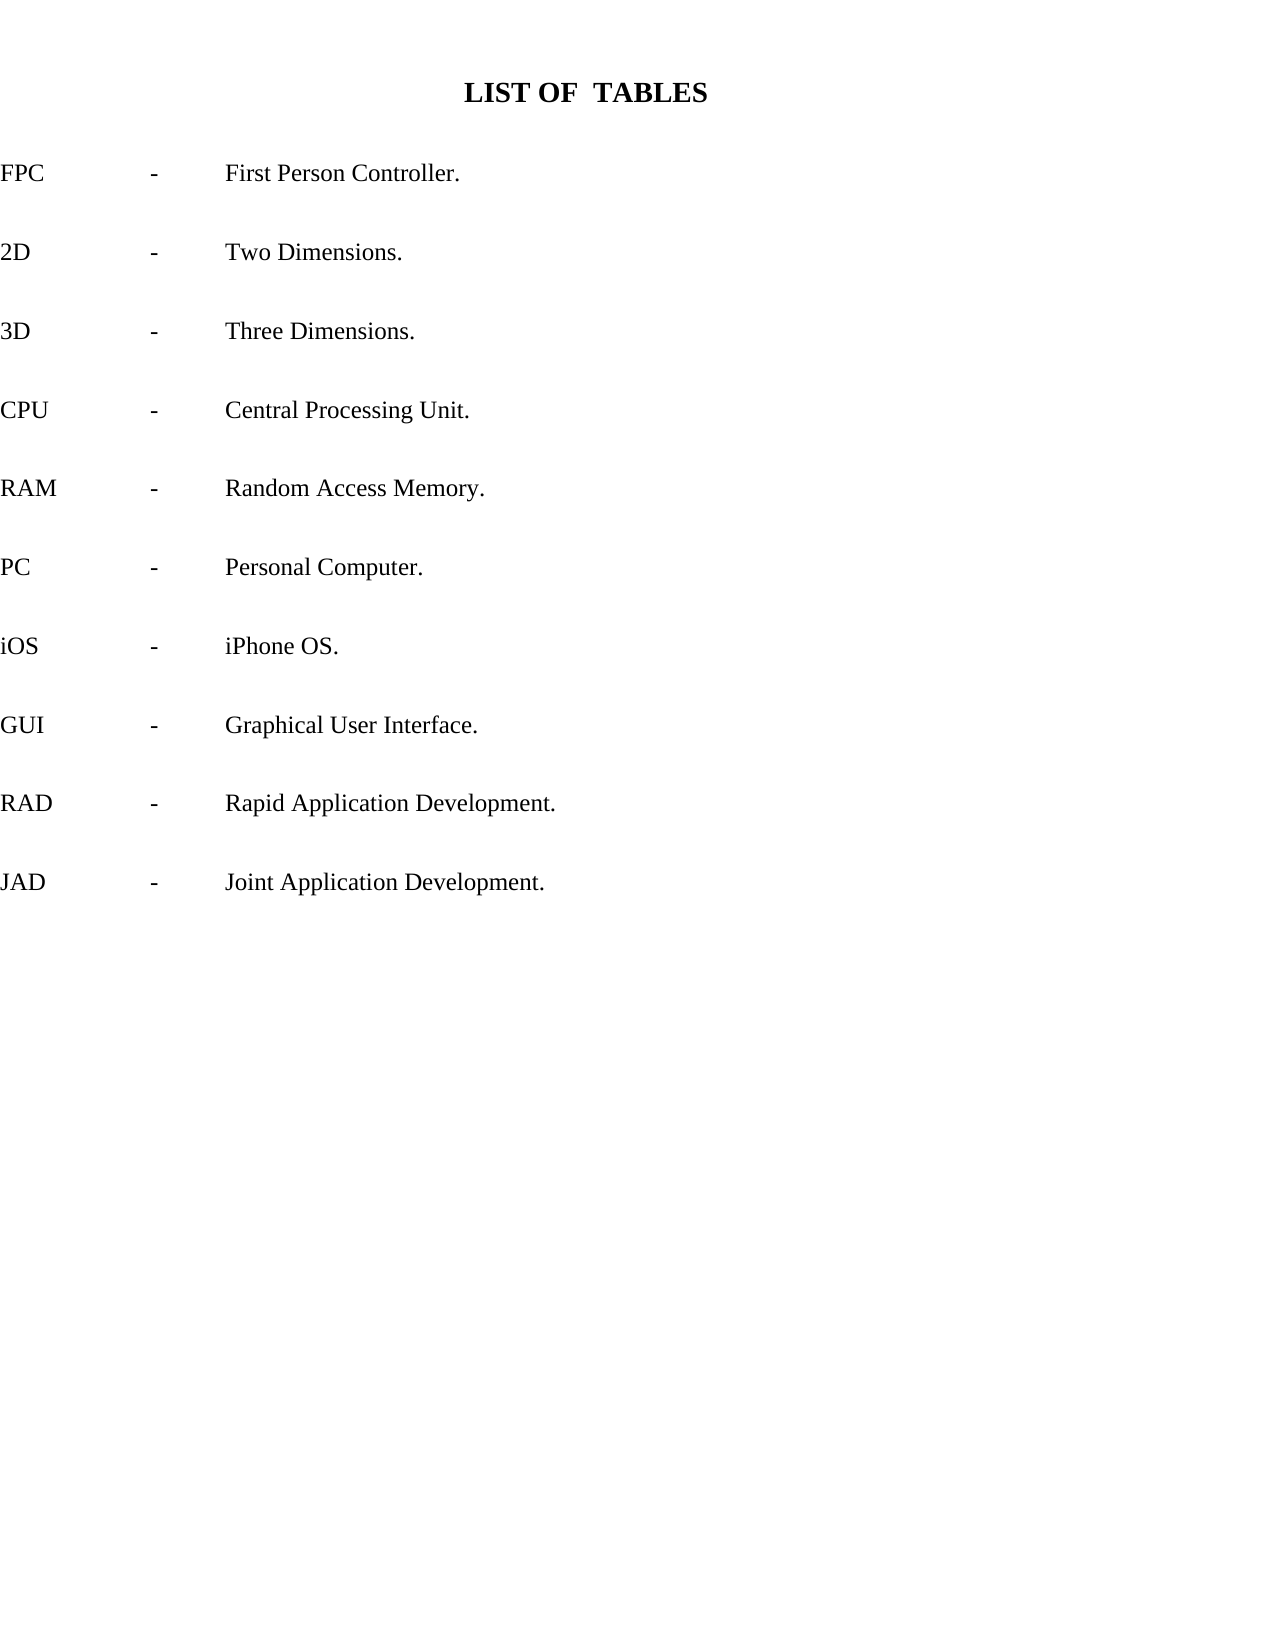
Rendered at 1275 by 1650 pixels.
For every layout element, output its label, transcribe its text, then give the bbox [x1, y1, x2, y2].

text 3D - Three Dimensions. [0, 316, 1172, 345]
text CPU - Central Processing Unit. [0, 395, 1172, 423]
text PC - Personal Computer. [0, 552, 1172, 581]
text LIST OF TABLES [0, 75, 1172, 108]
text GUI - Graphical User Interface. [0, 710, 1172, 738]
text RAD - Rapid Application Development. [0, 788, 1172, 817]
text FPC - First Person Controller. [0, 158, 1172, 187]
text 2D - Two Dimensions. [0, 237, 1172, 266]
text JAD - Joint Application Development. [0, 867, 1172, 896]
text RAM - Random Access Memory. [0, 473, 1172, 502]
text iOS - iPhone OS. [0, 631, 1172, 660]
